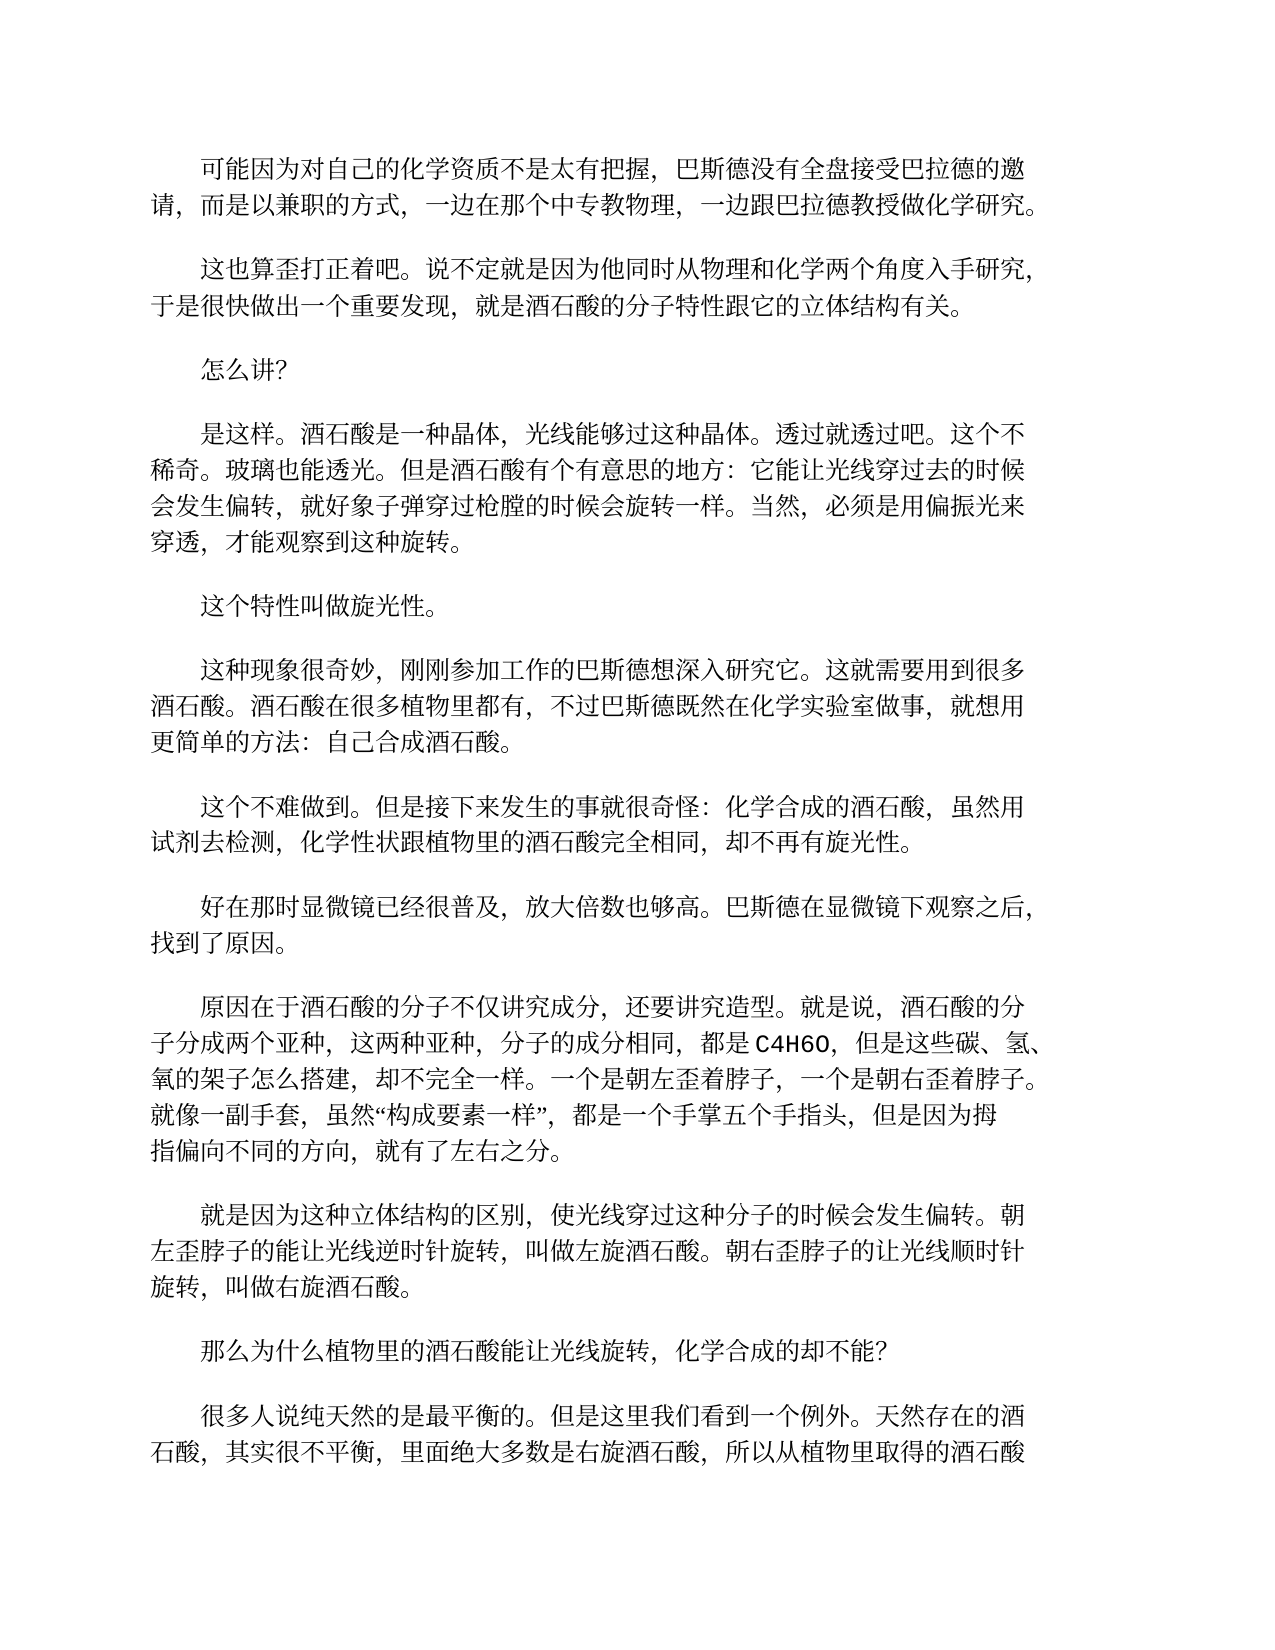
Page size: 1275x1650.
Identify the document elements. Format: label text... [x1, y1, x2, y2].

text 这个特性叫做旋光性。 [150, 587, 1125, 623]
text 是这样。酒石酸是一种晶体，光线能够过这种晶体。透过就透过吧。这个不 [150, 415, 1125, 451]
text 请，而是以兼职的方式，一边在那个中专教物理，一边跟巴拉德教授做化学研究。 [150, 186, 1125, 222]
text 氧的架子怎么搭建，却不完全一样。一个是朝左歪着脖子，一个是朝右歪着脖子。 [150, 1060, 1125, 1096]
text 穿透，才能观察到这种旋转。 [150, 522, 1125, 558]
text 怎么讲？ [150, 350, 1125, 386]
text 石酸，其实很不平衡，里面绝大多数是右旋酒石酸，所以从植物里取得的酒石酸 [150, 1432, 1125, 1468]
text 会发生偏转，就好象子弹穿过枪膛的时候会旋转一样。当然，必须是用偏振光来 [150, 487, 1125, 522]
text 更简单的方法：自己合成酒石酸。 [150, 723, 1125, 759]
text 左歪脖子的能让光线逆时针旋转，叫做左旋酒石酸。朝右歪脖子的让光线顺时针 [150, 1232, 1125, 1268]
text 找到了原因。 [150, 923, 1125, 959]
text 酒石酸。酒石酸在很多植物里都有，不过巴斯德既然在化学实验室做事，就想用 [150, 687, 1125, 723]
text 指偏向不同的方向，就有了左右之分。 [150, 1132, 1125, 1168]
text 就是因为这种立体结构的区别，使光线穿过这种分子的时候会发生偏转。朝 [150, 1196, 1125, 1232]
text 子分成两个亚种，这两种亚种，分子的成分相同，都是C4H6O，但是这些碳、氢、 [150, 1023, 1125, 1060]
text 稀奇。玻璃也能透光。但是酒石酸有个有意思的地方：它能让光线穿过去的时候 [150, 451, 1125, 487]
text 于是很快做出一个重要发现，就是酒石酸的分子特性跟它的立体结构有关。 [150, 286, 1125, 322]
text 可能因为对自己的化学资质不是太有把握，巴斯德没有全盘接受巴拉德的邀 [150, 150, 1125, 186]
text 好在那时显微镜已经很普及，放大倍数也够高。巴斯德在显微镜下观察之后， [150, 887, 1125, 923]
text 试剂去检测，化学性状跟植物里的酒石酸完全相同，却不再有旋光性。 [150, 823, 1125, 859]
text 原因在于酒石酸的分子不仅讲究成分，还要讲究造型。就是说，酒石酸的分 [150, 988, 1125, 1023]
text 那么为什么植物里的酒石酸能让光线旋转，化学合成的却不能？ [150, 1332, 1125, 1368]
text 就像一副手套，虽然“构成要素一样”，都是一个手掌五个手指头，但是因为拇 [150, 1096, 1125, 1132]
text 这个不难做到。但是接下来发生的事就很奇怪：化学合成的酒石酸，虽然用 [150, 787, 1125, 823]
text 这也算歪打正着吧。说不定就是因为他同时从物理和化学两个角度入手研究， [150, 250, 1125, 286]
text 很多人说纯天然的是最平衡的。但是这里我们看到一个例外。天然存在的酒 [150, 1396, 1125, 1432]
text 这种现象很奇妙，刚刚参加工作的巴斯德想深入研究它。这就需要用到很多 [150, 651, 1125, 687]
text 旋转，叫做右旋酒石酸。 [150, 1268, 1125, 1304]
